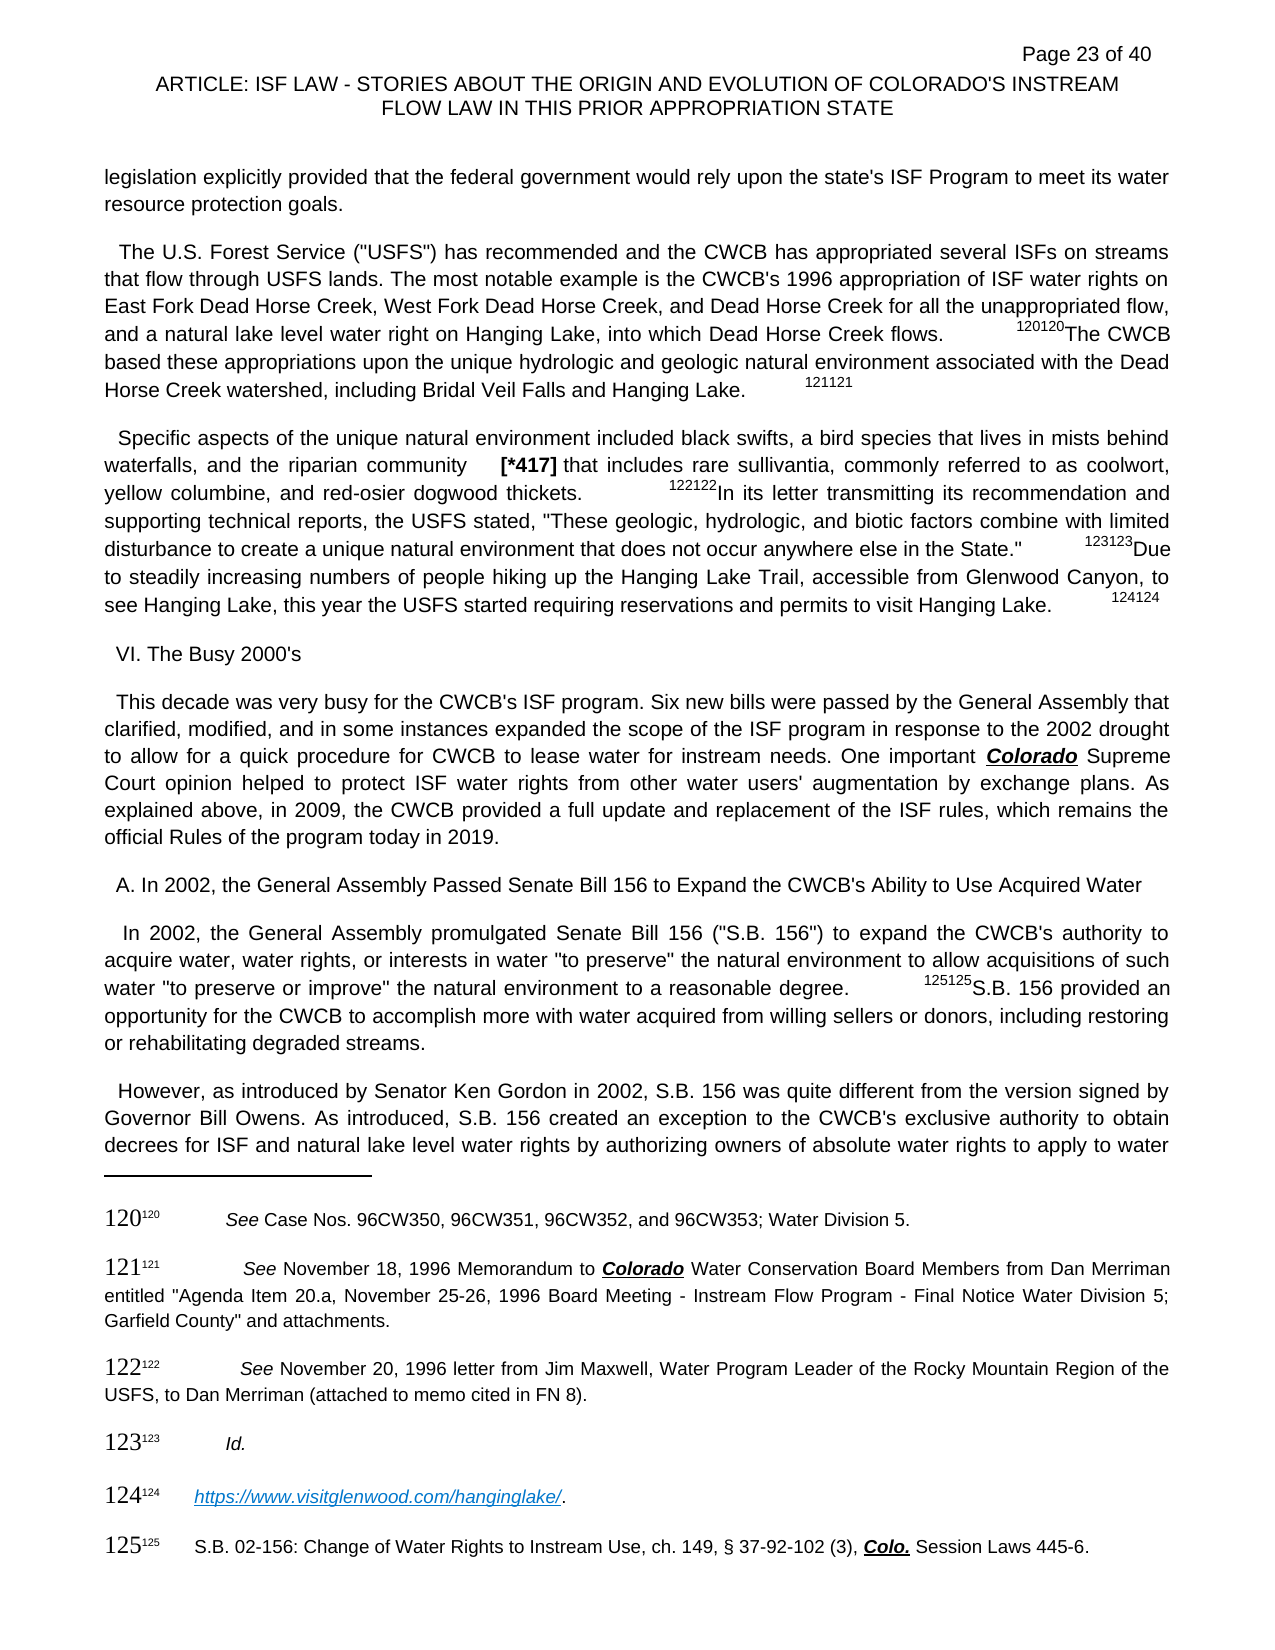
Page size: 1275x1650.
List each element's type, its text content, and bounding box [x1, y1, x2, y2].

text A. In 2002, the General Assembly Passed Senate Bill 156 to Expand the CWCB's Ability to Use Acquired Water [104, 870, 1171, 897]
text The U.S. Forest Service ("USFS") has recommended and the CWCB has appropriated several ISFs on streams that flow through USFS lands. The most notable example is the CWCB's 1996 appropriation of ISF water rights on East Fork Dead Horse Creek, West Fork Dead Horse Creek, and Dead Horse Creek for all the unappropriated flow, and a natural lake level water right on Hanging Lake, into which Dead Horse Creek flows. 120The CWCB based these appropriations upon the unique hydrologic and geologic natural environment associated with the Dead Horse Creek watershed, including Bridal Veil Falls and Hanging Lake. 121 [104, 236, 1171, 402]
text VI. The Busy 2000's [104, 638, 1171, 666]
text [104, 161, 1171, 216]
text Specific aspects of the unique natural environment included black swifts, a bird species that lives in mists behind waterfalls, and the riparian community [*417] that includes rare sullivantia, commonly referred to as coolwort, yellow columbine, and red-osier dogwood thickets. 122In its letter transmitting its recommendation and supporting technical reports, the USFS stated, "These geologic, hydrologic, and biotic factors combine with limited disturbance to create a unique natural environment that does not occur anywhere else in the State." 123Due to steadily increasing numbers of people hiking up the Hanging Lake Trail, accessible from Glenwood Canyon, to see Hanging Lake, this year the USFS started requiring reservations and permits to visit Hanging Lake. 124 [104, 423, 1171, 618]
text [104, 1076, 1171, 1157]
text This decade was very busy for the CWCB's ISF program. Six new bills were passed by the General Assembly that clarified, modified, and in some instances expanded the scope of the ISF program in response to the 2002 drought to allow for a quick procedure for CWCB to lease water for instream needs. One important Colorado Supreme Court opinion helped to protect ISF water rights from other water users' augmentation by exchange plans. As explained above, in 2009, the CWCB provided a full update and replacement of the ISF rules, which remains the official Rules of the program today in 2019. [104, 686, 1171, 849]
text In 2002, the General Assembly promulgated Senate Bill 156 ("S.B. 156") to expand the CWCB's authority to acquire water, water rights, or interests in water "to preserve" the natural environment to allow acquisitions of such water "to preserve or improve" the natural environment to a reasonable degree. 125S.B. 156 provided an opportunity for the CWCB to accomplish more with water acquired from willing sellers or donors, including restoring or rehabilitating degraded streams. [104, 918, 1171, 1055]
